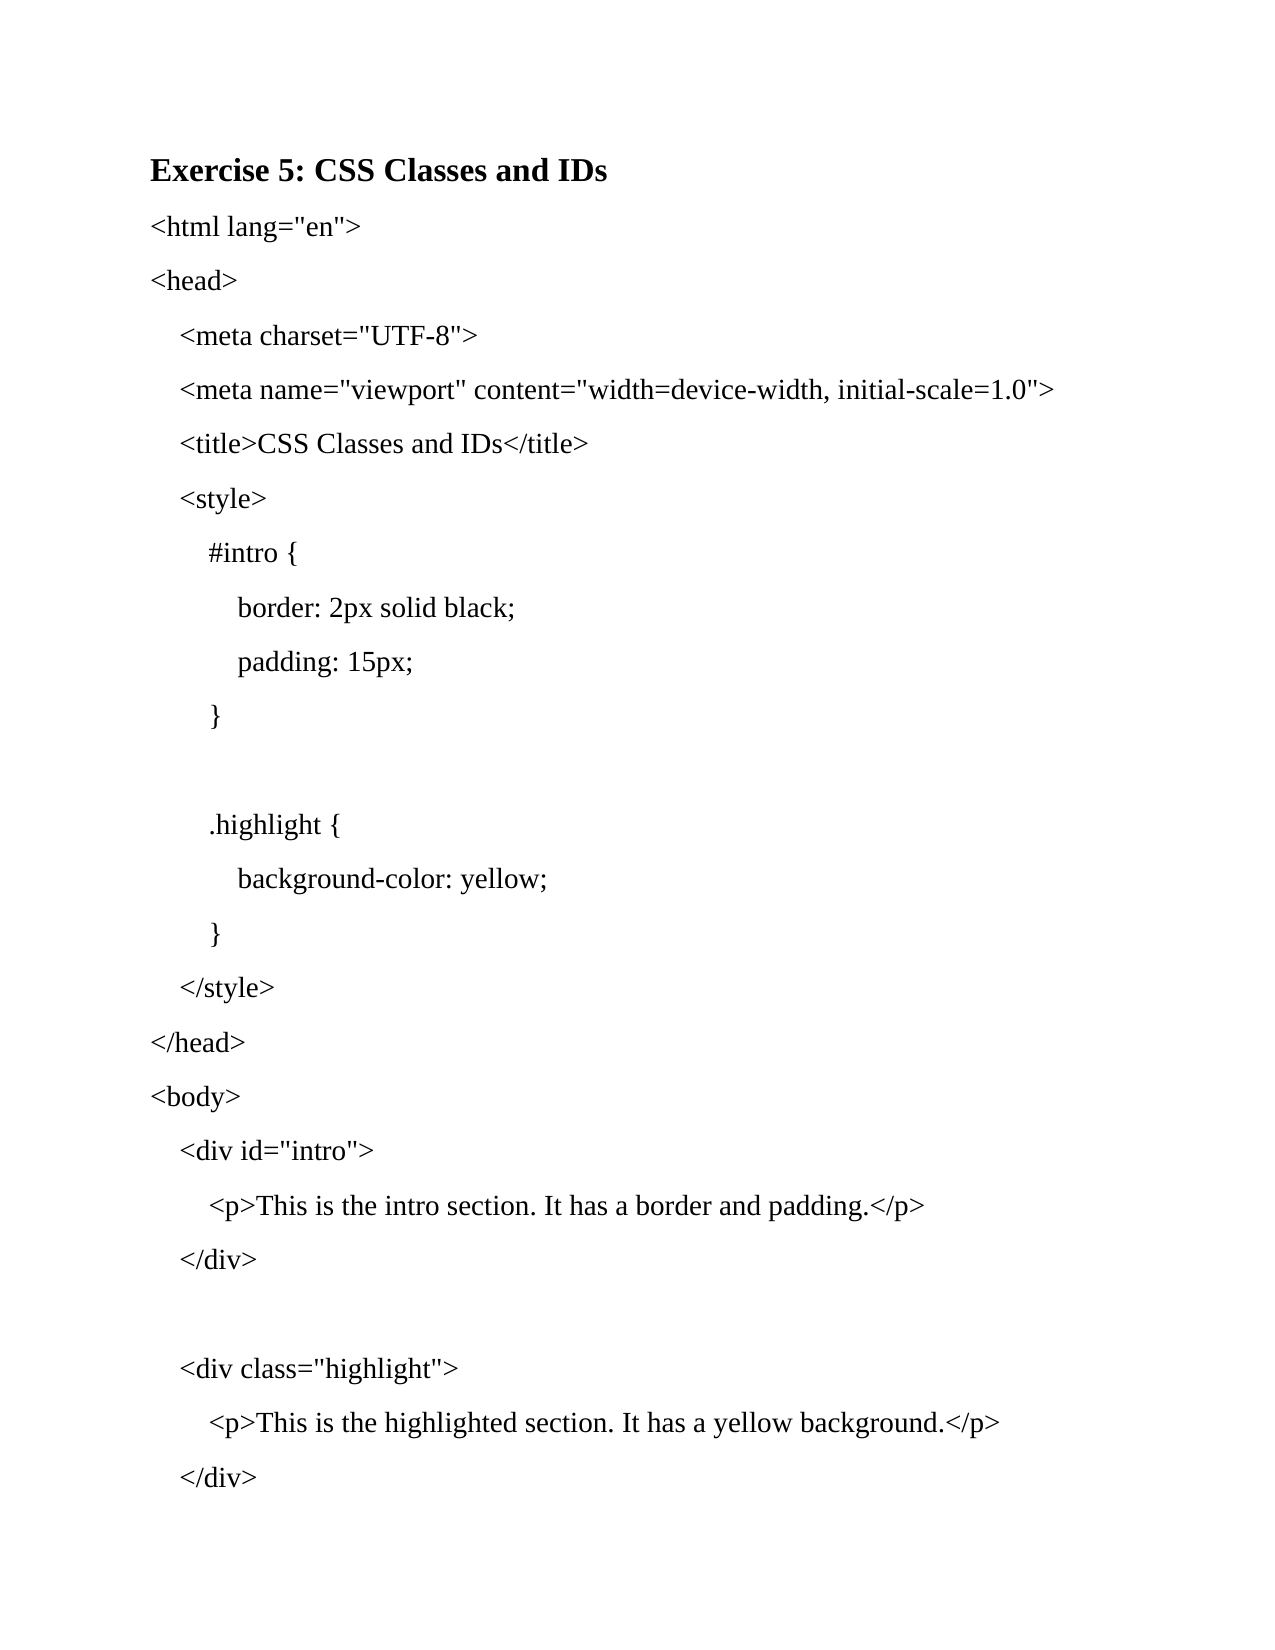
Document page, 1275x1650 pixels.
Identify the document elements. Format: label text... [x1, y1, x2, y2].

text <body> [150, 1079, 1125, 1113]
text </head> [150, 1025, 1125, 1058]
text <style> [150, 481, 1125, 514]
text <meta name="viewport" content="width=device-width, initial-scale=1.0"> [150, 372, 1125, 406]
text <head> [150, 263, 1125, 297]
text #intro { [150, 535, 1125, 569]
text padding: 15px; [150, 644, 1125, 678]
text <p>This is the intro section. It has a border and padding.</p> [150, 1188, 1125, 1221]
text </div> [150, 1460, 1125, 1493]
text </div> [150, 1242, 1125, 1276]
text } [150, 916, 1125, 949]
text <p>This is the highlighted section. It has a yellow background.</p> [150, 1405, 1125, 1439]
text } [150, 698, 1125, 732]
text <html lang="en"> [150, 209, 1125, 243]
text Exercise 5: CSS Classes and IDs [150, 150, 1125, 188]
text </style> [150, 970, 1125, 1004]
text background-color: yellow; [150, 862, 1125, 895]
text <div class="highlight"> [150, 1351, 1125, 1384]
text <title>CSS Classes and IDs</title> [150, 427, 1125, 460]
text <div id="intro"> [150, 1133, 1125, 1167]
text <meta charset="UTF-8"> [150, 318, 1125, 351]
text border: 2px solid black; [150, 590, 1125, 623]
text .highlight { [150, 807, 1125, 841]
